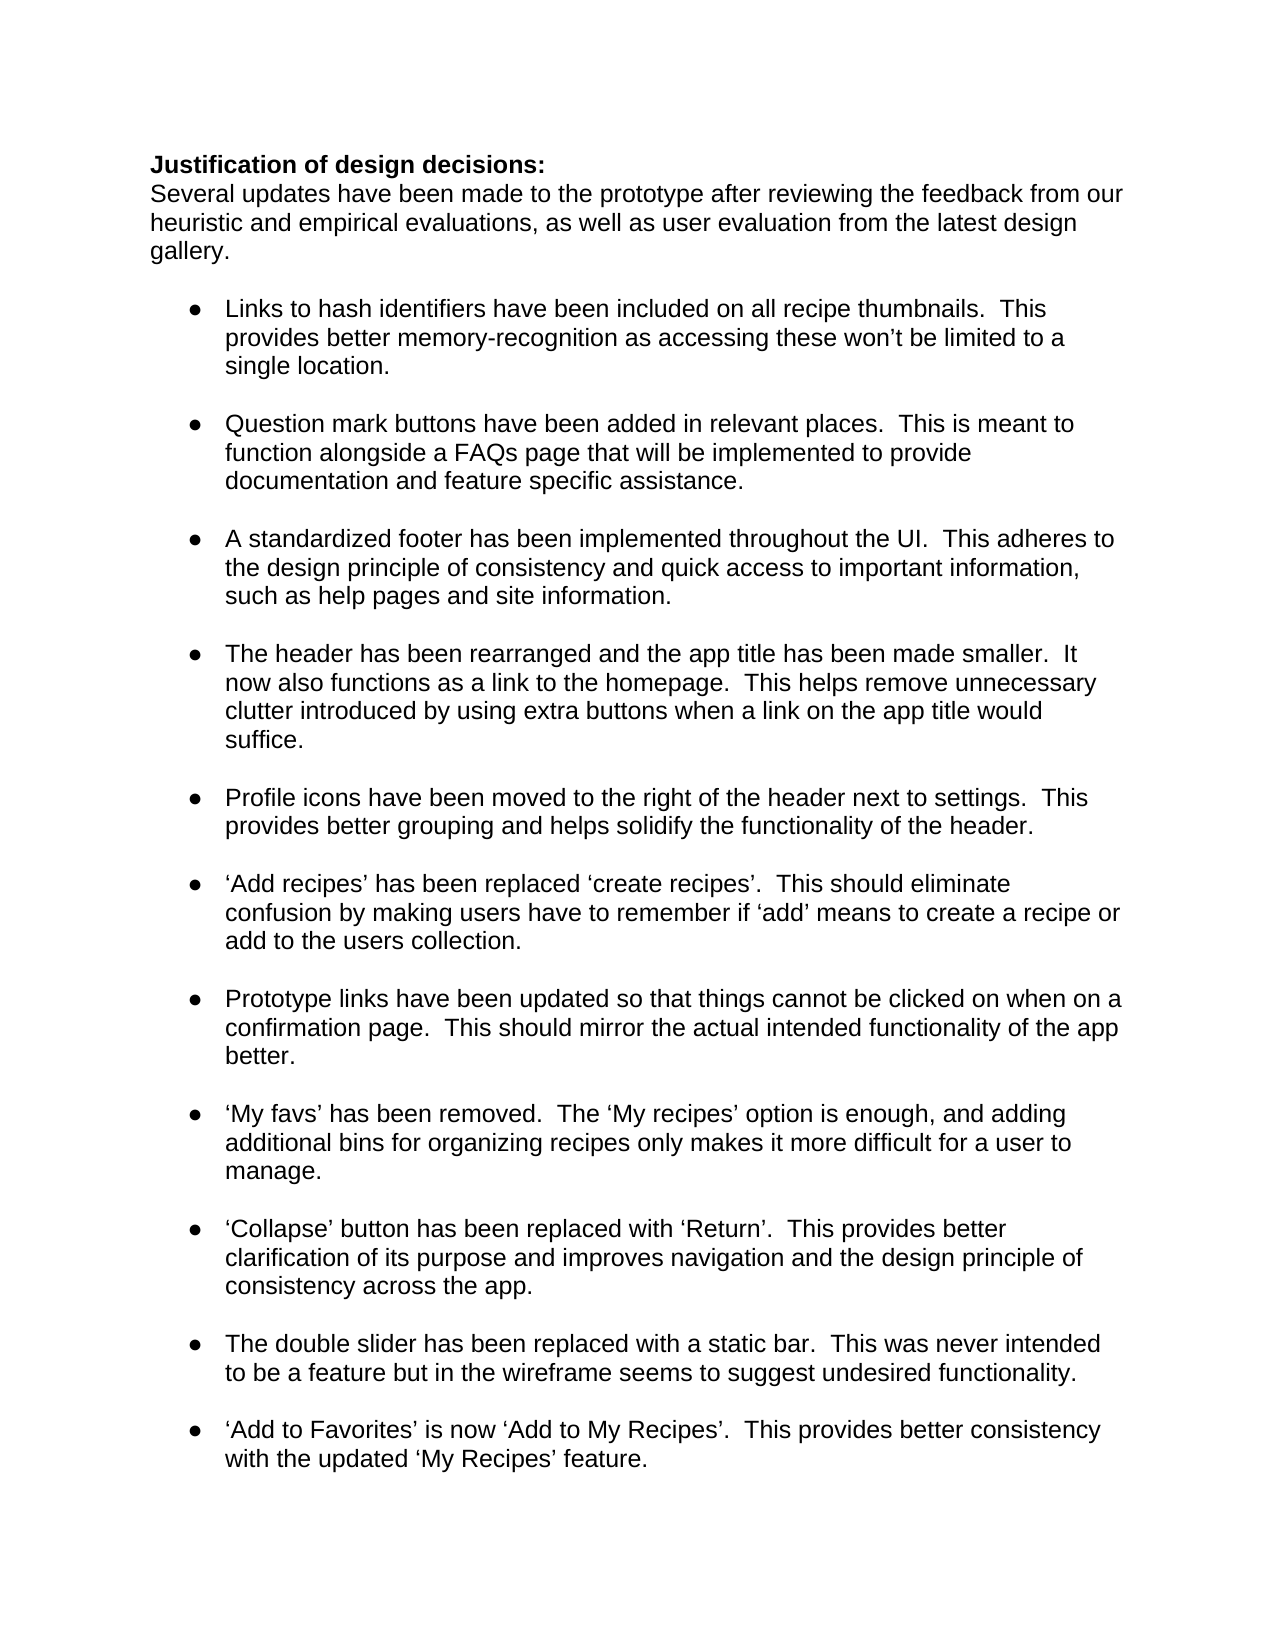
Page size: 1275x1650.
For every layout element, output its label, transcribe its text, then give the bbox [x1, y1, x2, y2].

list ‘Collapse’ button has been replaced with ‘Return’. This provides better clarification of its purpose and improves navigation and the design principle of consistency across the app. [187, 1214, 1125, 1300]
list Links to hash identifiers have been included on all recipe thumbnails. This provides better memory-recognition as accessing these won’t be limited to a single location. [187, 294, 1125, 380]
text Several updates have been made to the prototype after reviewing the feedback from our heuristic and empirical evaluations, as well as user evaluation from the latest design gallery. [150, 179, 1125, 265]
list ‘My favs’ has been removed. The ‘My recipes’ option is enough, and adding additional bins for organizing recipes only makes it more difficult for a user to manage. [187, 1099, 1125, 1185]
list Profile icons have been moved to the right of the header next to settings. This provides better grouping and helps solidify the functionality of the header. [187, 782, 1125, 840]
list ‘Add recipes’ has been replaced ‘create recipes’. This should eliminate confusion by making users have to remember if ‘add’ means to create a recipe or add to the users collection. [187, 869, 1125, 955]
list The double slider has been replaced with a static bar. This was never intended to be a feature but in the wireframe seems to suggest undesired functionality. [187, 1329, 1125, 1386]
text Justification of design decisions: [150, 150, 1125, 179]
list Question mark buttons have been added in relevant places. This is meant to function alongside a FAQs page that will be implemented to provide documentation and feature specific assistance. [187, 409, 1125, 495]
list A standardized footer has been implemented throughout the UI. This adheres to the design principle of consistency and quick access to important information, such as help pages and site information. [187, 524, 1125, 610]
list Prototype links have been updated so that things cannot be clicked on when on a confirmation page. This should mirror the actual intended functionality of the app better. [187, 984, 1125, 1070]
list ‘Add to Favorites’ is now ‘Add to My Recipes’. This provides better consistency with the updated ‘My Recipes’ feature. [187, 1415, 1125, 1472]
list The header has been rearranged and the app title has been made smaller. It now also functions as a link to the homepage. This helps remove unnecessary clutter introduced by using extra buttons when a link on the app title would suffice. [187, 639, 1125, 754]
